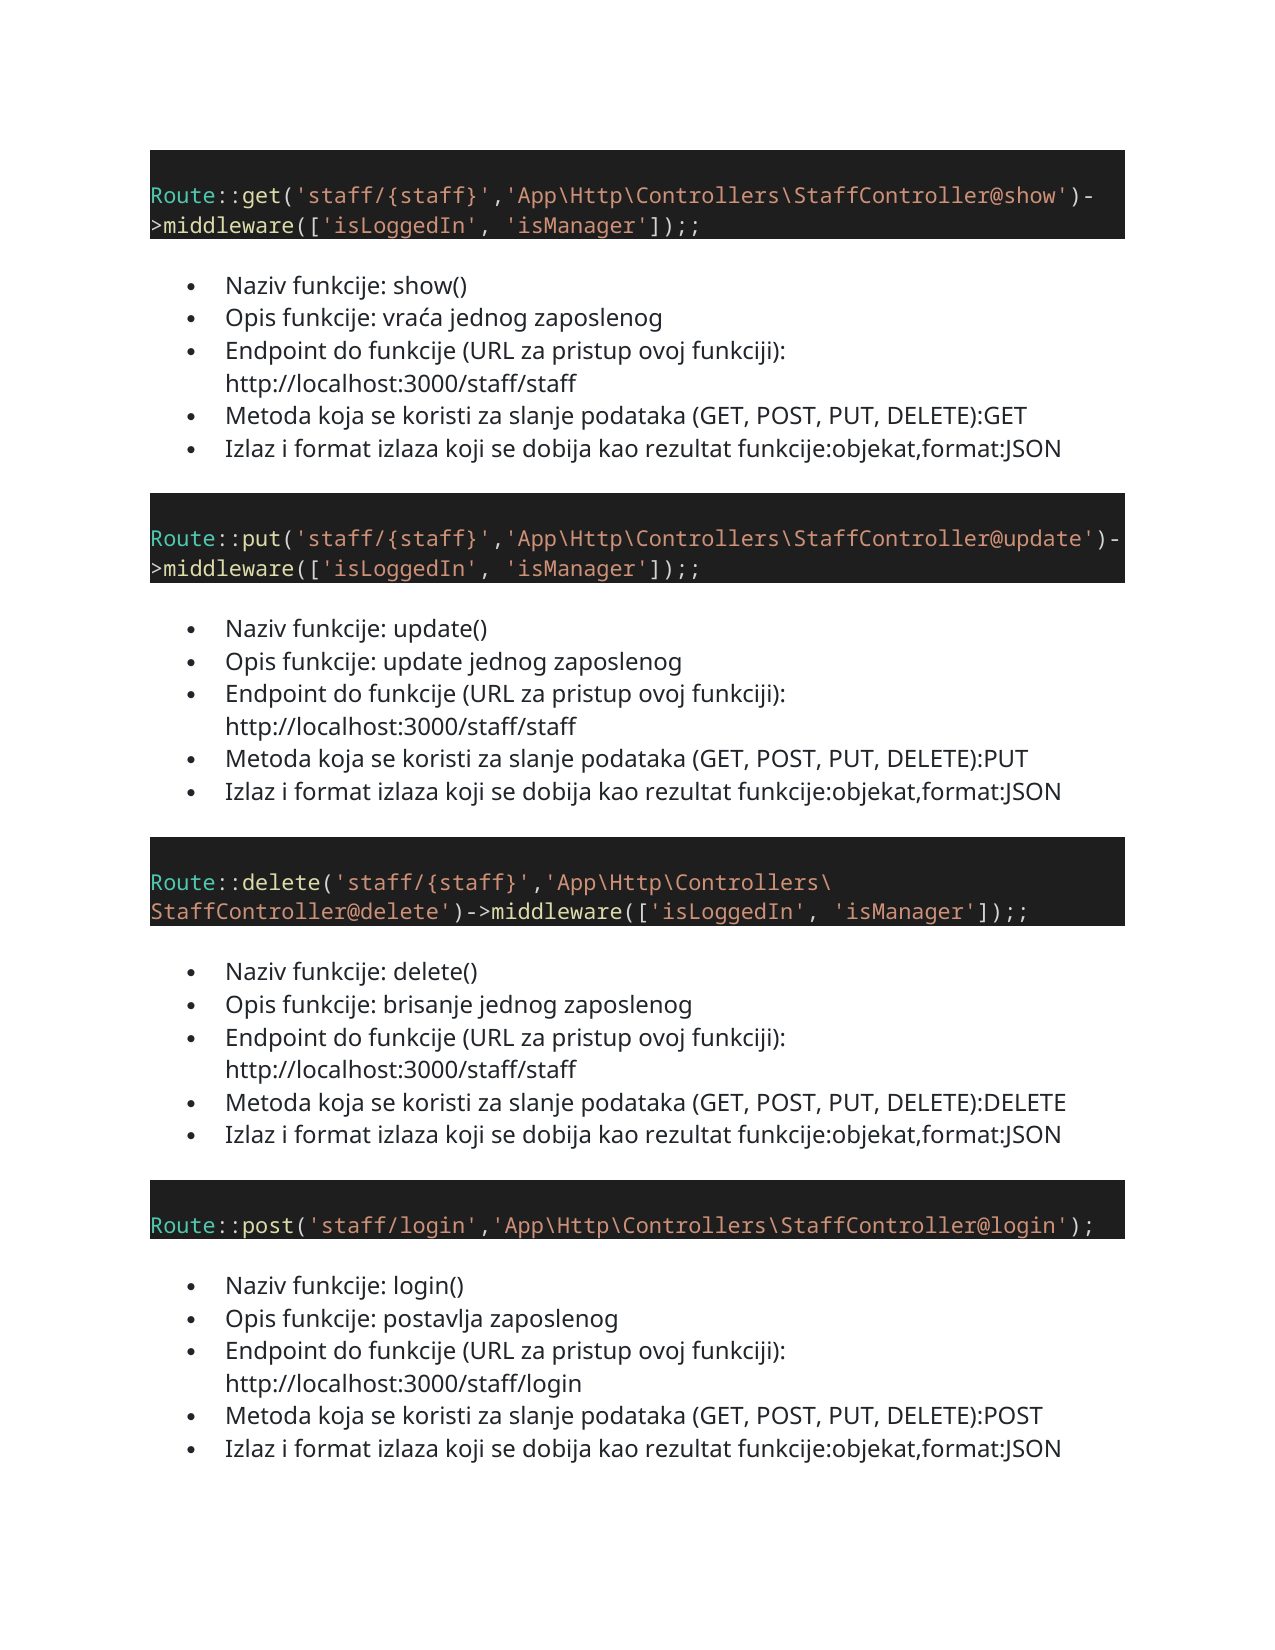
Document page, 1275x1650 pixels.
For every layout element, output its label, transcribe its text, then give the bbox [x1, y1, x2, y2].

list Metoda koja se koristi za slanje podataka (GET, POST, PUT, DELETE):DELETE [187, 1086, 1125, 1118]
list Izlaz i format izlaza koji se dobija kao rezultat funkcije:objekat,format:JSON [187, 1432, 1125, 1464]
text Route::delete('staff/{staff}','App\Http\Controllers\StaffController@delete')->middleware(['isLoggedIn', 'isManager']);; [150, 866, 1125, 926]
list Naziv funkcije: delete() [187, 955, 1125, 988]
list Opis funkcije: brisanje jednog zaposlenog [187, 988, 1125, 1020]
list Opis funkcije: vraća jednog zaposlenog [187, 301, 1125, 334]
list Endpoint do funkcije (URL za pristup ovoj funkciji): http://localhost:3000/staff/staff [187, 677, 1125, 742]
list Opis funkcije: postavlja zaposlenog [187, 1301, 1125, 1334]
list Metoda koja se koristi za slanje podataka (GET, POST, PUT, DELETE):PUT [187, 742, 1125, 775]
list Izlaz i format izlaza koji se dobija kao rezultat funkcije:objekat,format:JSON [187, 775, 1125, 807]
text Route::put('staff/{staff}','App\Http\Controllers\StaffController@update')->middleware(['isLoggedIn', 'isManager']);; [150, 523, 1125, 583]
text Route::get('staff/{staff}','App\Http\Controllers\StaffController@show')->middleware(['isLoggedIn', 'isManager']);; [150, 180, 1125, 239]
list Naziv funkcije: update() [187, 612, 1125, 644]
list Izlaz i format izlaza koji se dobija kao rezultat funkcije:objekat,format:JSON [187, 1118, 1125, 1151]
list Naziv funkcije: show() [187, 268, 1125, 301]
text Route::post('staff/login','App\Http\Controllers\StaffController@login'); [150, 1210, 1125, 1239]
list Endpoint do funkcije (URL za pristup ovoj funkciji): http://localhost:3000/staff/staff [187, 334, 1125, 399]
list Metoda koja se koristi za slanje podataka (GET, POST, PUT, DELETE):GET [187, 399, 1125, 432]
list Endpoint do funkcije (URL za pristup ovoj funkciji): http://localhost:3000/staff/login [187, 1334, 1125, 1399]
list Metoda koja se koristi za slanje podataka (GET, POST, PUT, DELETE):POST [187, 1399, 1125, 1432]
list Naziv funkcije: login() [187, 1269, 1125, 1301]
list Opis funkcije: update jednog zaposlenog [187, 644, 1125, 677]
list Izlaz i format izlaza koji se dobija kao rezultat funkcije:objekat,format:JSON [187, 432, 1125, 464]
list Endpoint do funkcije (URL za pristup ovoj funkciji): http://localhost:3000/staff/staff [187, 1020, 1125, 1086]
